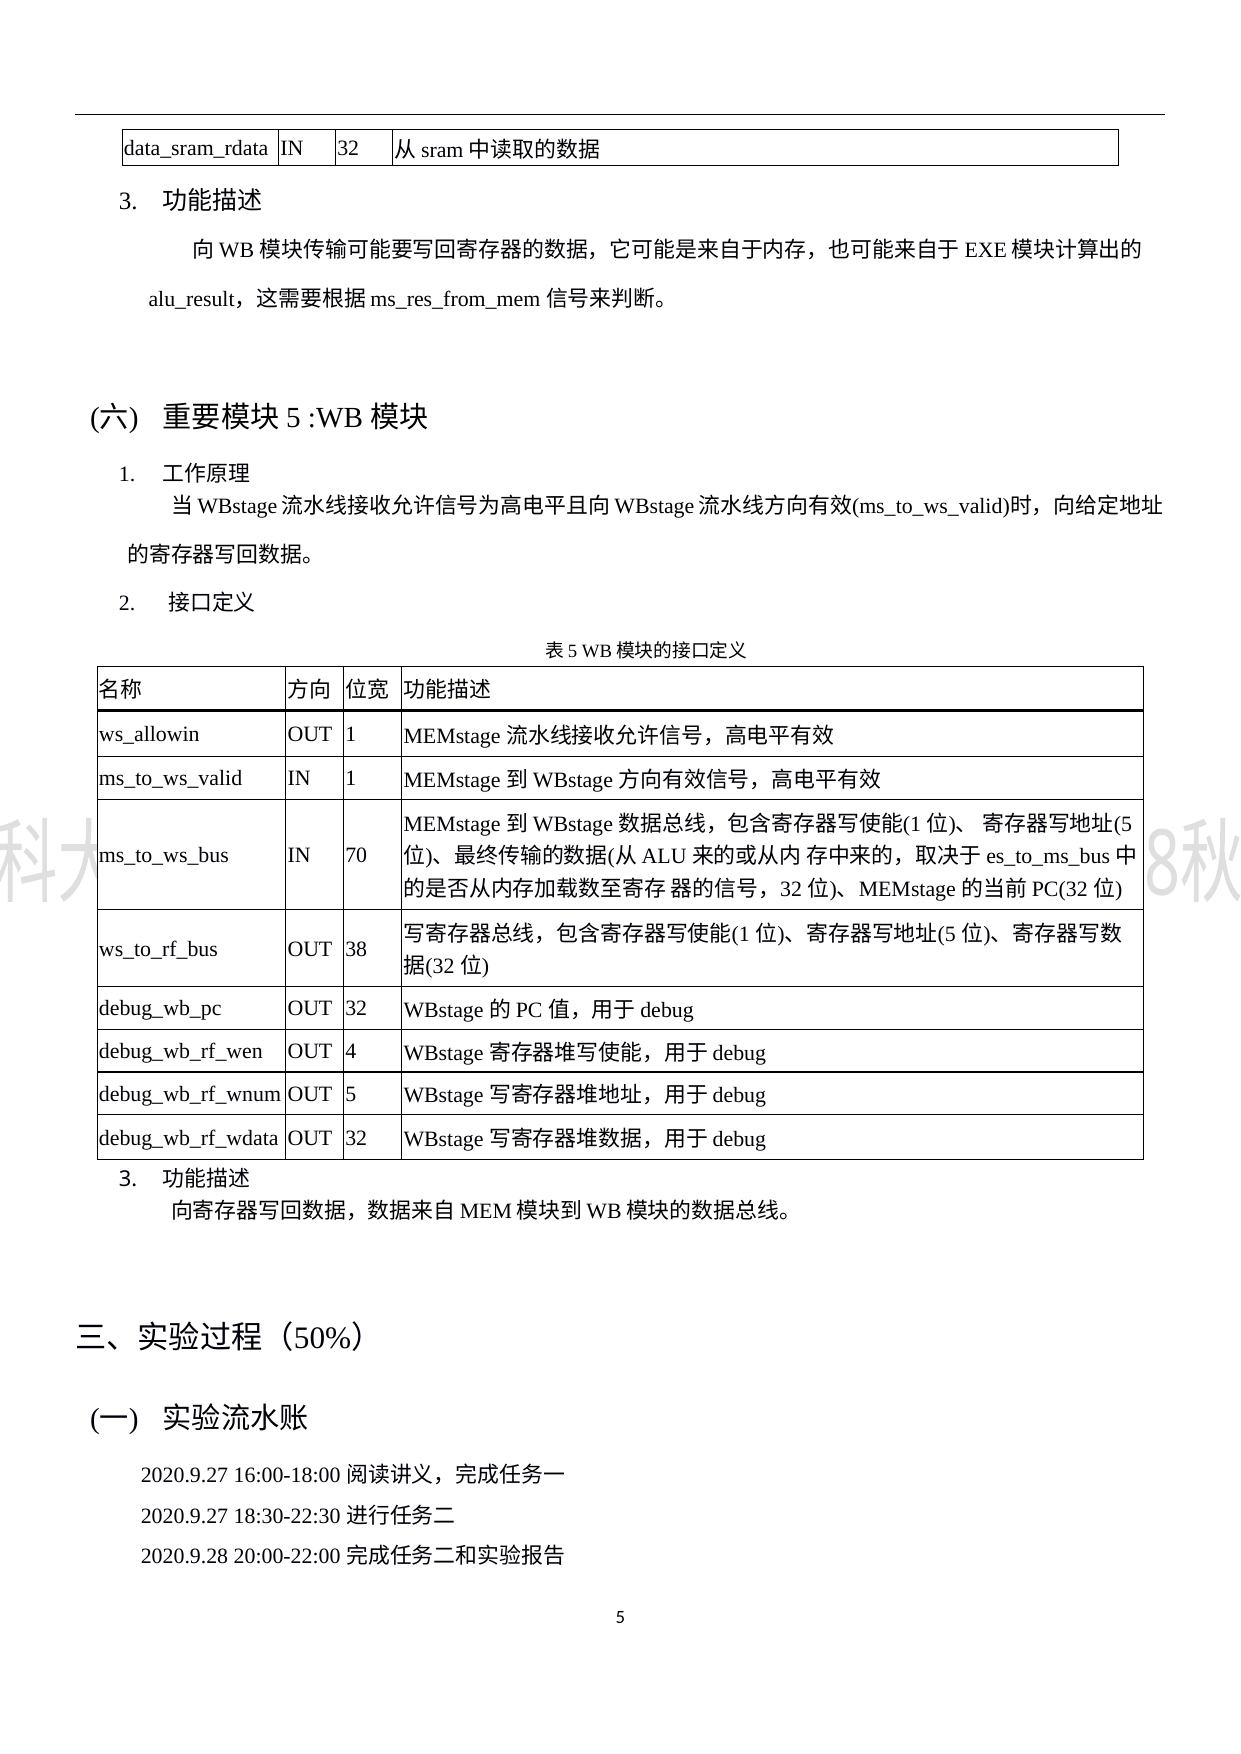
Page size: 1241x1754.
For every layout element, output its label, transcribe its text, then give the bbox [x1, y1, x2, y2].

table_cell WBstage 寄存器堆写使能，用于 debug [402, 1030, 1143, 1071]
table_cell 32 [344, 1115, 401, 1159]
text 当WBstage流水线接收允许信号为高电平且向WBstage流水线方向有效(ms_to_ws_valid)时，向给定地址的寄存器写回数据。 [127, 488, 1165, 569]
table_cell OUT [286, 1115, 343, 1159]
table_cell 32 [336, 130, 392, 165]
table_cell OUT [286, 1030, 343, 1071]
text 2020.9.28 20:00-22:00 完成任务二和实验报告 [141, 1538, 1165, 1571]
table_cell 38 [344, 910, 401, 986]
table_cell MEMstage 流水线接收允许信号，高电平有效 [402, 712, 1143, 756]
table_cell OUT [286, 987, 343, 1029]
table_cell WBstage 写寄存器堆地址，用于 debug [402, 1073, 1143, 1114]
table_header 功能描述 [402, 667, 1143, 709]
table_header 方向 [286, 667, 343, 709]
table_cell debug_wb_pc [98, 987, 285, 1029]
list 功能描述 [119, 166, 1165, 231]
table_cell OUT [286, 1073, 343, 1114]
list 工作原理 [119, 455, 1165, 488]
table_cell OUT [286, 910, 343, 986]
table_cell debug_wb_rf_wen [98, 1030, 285, 1071]
text 表5 WB模块的接口定义 [127, 633, 1165, 666]
table_cell ms_to_ws_bus [98, 800, 285, 909]
table_cell OUT [286, 712, 343, 756]
text 2020.9.27 16:00-18:00 阅读讲义，完成任务一 [141, 1457, 1165, 1489]
table_cell ws_allowin [98, 712, 285, 756]
table_cell WBstage 写寄存器堆数据，用于 debug [402, 1115, 1143, 1159]
list 重要模块 5 :WB 模块 [90, 382, 1165, 447]
text 三、实验过程（50%） [75, 1302, 1165, 1367]
table_cell IN [279, 130, 335, 165]
list 向 WB 模块传输可能要写回寄存器的数据，它可能是来自于内存，也可能来自于 EXE模块计算出的 alu_result，这需要根据ms_res_from_mem 信号来判断。 [148, 231, 1165, 313]
table_cell ws_to_rf_bus [98, 910, 285, 986]
table_cell 从 sram 中读取的数据 [393, 130, 1118, 165]
list 接口定义 [119, 585, 1165, 617]
table_cell 70 [344, 800, 401, 909]
table_cell 4 [344, 1030, 401, 1071]
table_cell debug_wb_rf_wnum [98, 1073, 285, 1114]
table_cell 写寄存器总线，包含寄存器写使能(1 位)、寄存器写地址(5 位)、寄存器写数据(32 位) [402, 910, 1143, 986]
list 实验流水账 [90, 1384, 1165, 1449]
table_cell 1 [344, 757, 401, 798]
table_cell MEMstage 到 WBstage 数据总线，包含寄存器写使能(1 位)、 寄存器写地址(5 位)、最终传输的数据(从 ALU 来的或从内 存中来的，取决于 es_to_ms_bus 中的是否从内存加载数至寄存 器的信号，32 位)、MEMstage 的当前 PC(32 位) [402, 800, 1143, 909]
table_cell IN [286, 757, 343, 798]
table_header 位宽 [344, 667, 401, 709]
table_cell IN [286, 800, 343, 909]
table_cell debug_wb_rf_wdata [98, 1115, 285, 1159]
table_header 名称 [98, 667, 285, 709]
table_cell MEMstage 到 WBstage 方向有效信号，高电平有效 [402, 757, 1143, 798]
text 向寄存器写回数据，数据来自MEM模块到WB模块的数据总线。 [127, 1193, 1165, 1225]
table_cell 32 [344, 987, 401, 1029]
table_cell WBstage 的 PC 值，用于 debug [402, 987, 1143, 1029]
table_cell 5 [344, 1073, 401, 1114]
table_cell 1 [344, 712, 401, 756]
table_cell data_sram_rdata [123, 130, 278, 165]
list 功能描述 [119, 1160, 1165, 1193]
text 2020.9.27 18:30-22:30 进行任务二 [141, 1497, 1165, 1530]
table_cell ms_to_ws_valid [98, 757, 285, 798]
